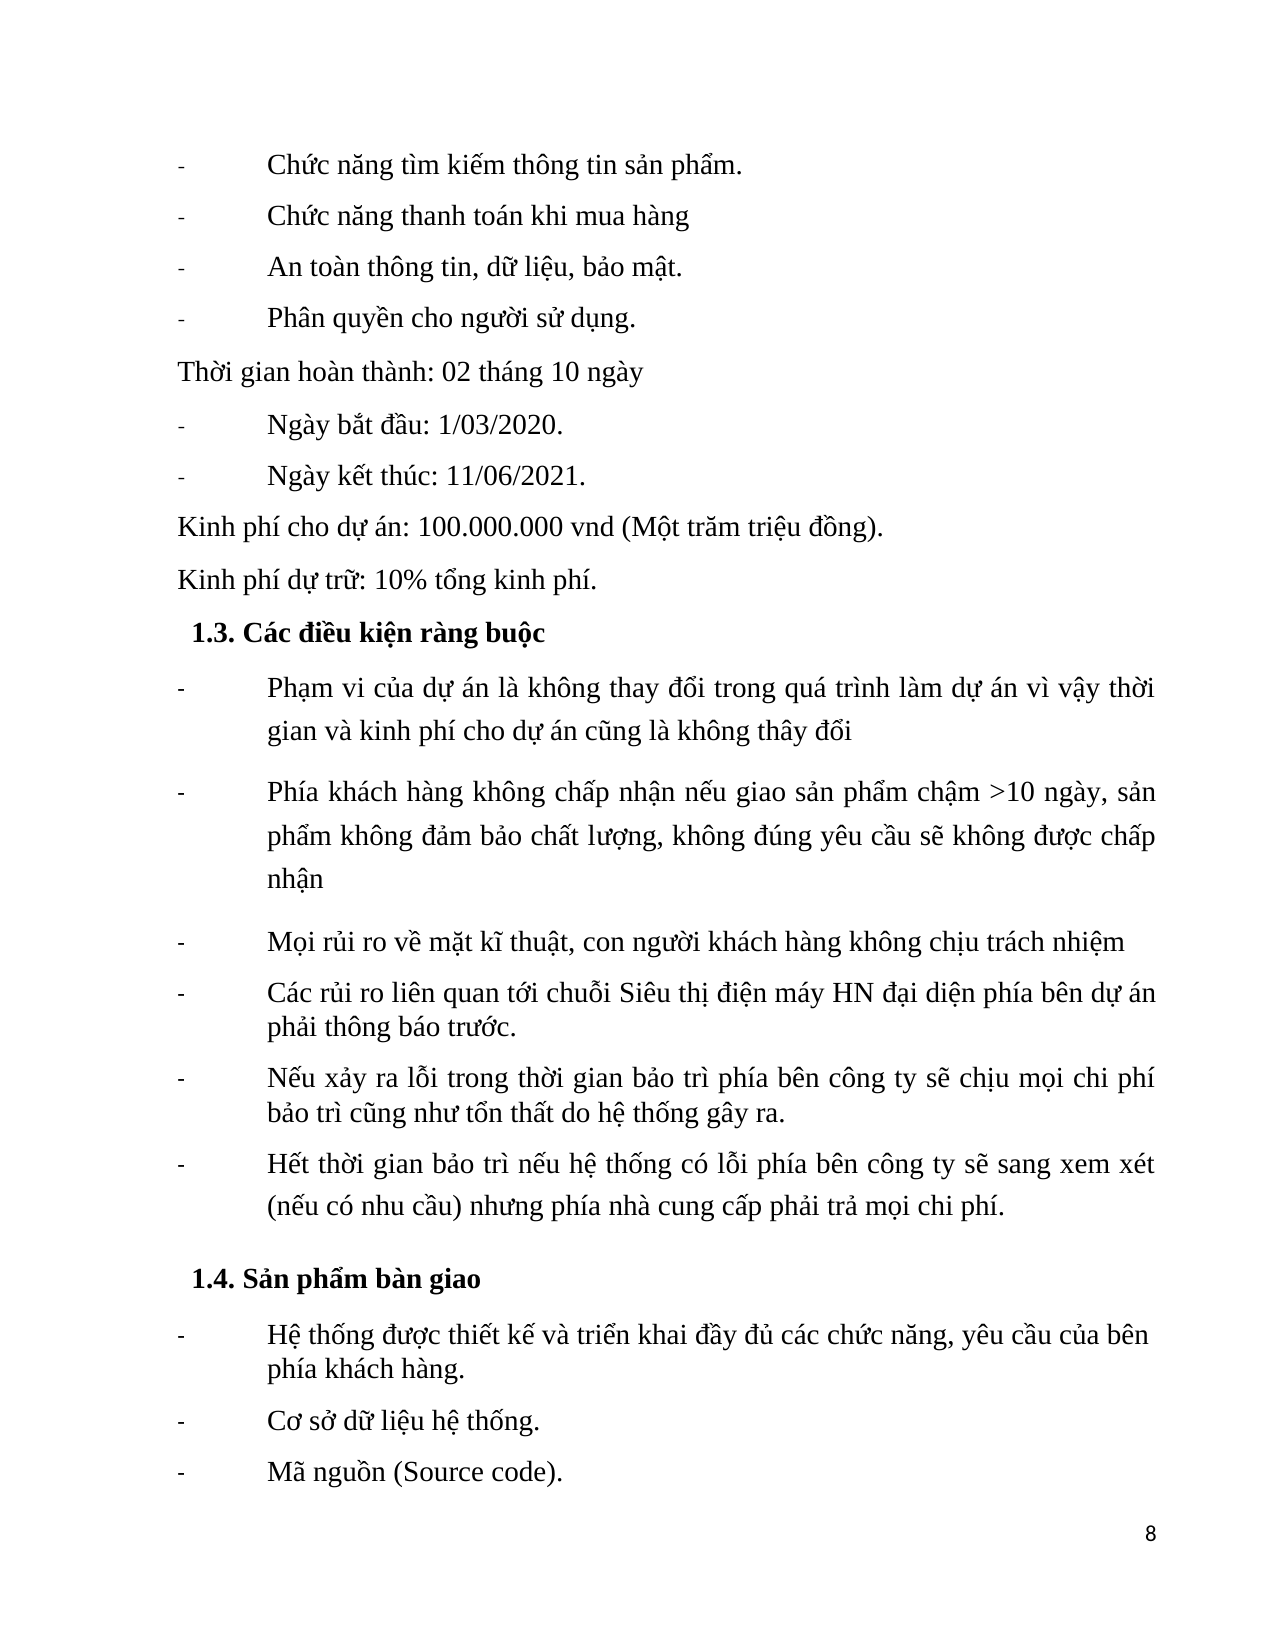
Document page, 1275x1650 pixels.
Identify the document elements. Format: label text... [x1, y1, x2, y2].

list Hệ thống được thiết kế và triển khai đầy đủ các chức năng, yêu cầu của bên phía khách hàng. [177, 1317, 1156, 1385]
text Kinh phí dự trữ: 10% tổng kinh phí. [177, 562, 1156, 596]
list Chức năng tìm kiếm thông tin sản phẩm. [177, 147, 1156, 181]
list Phạm vi của dự án là không thay đổi trong quá trình làm dự án vì vậy thời gian và kinh phí cho dự án cũng là không thây đổi [177, 670, 1156, 746]
list Phía khách hàng không chấp nhận nếu giao sản phẩm chậm >10 ngày, sản phẩm không đảm bảo chất lượng, không đúng yêu cầu sẽ không được chấp nhận [177, 774, 1156, 895]
list Mọi rủi ro về mặt kĩ thuật, con người khách hàng không chịu trách nhiệm [177, 924, 1156, 957]
list Nếu xảy ra lỗi trong thời gian bảo trì phía bên công ty sẽ chịu mọi chi phí bảo trì cũng như tổn thất do hệ thống gây ra. [177, 1061, 1156, 1129]
list Chức năng thanh toán khi mua hàng [177, 198, 1156, 232]
list Mã nguồn (Source code). [177, 1454, 1156, 1487]
subtitle 1.4. Sản phẩm bàn giao [191, 1262, 1156, 1295]
list An toàn thông tin, dữ liệu, bảo mật. [177, 249, 1156, 283]
subtitle 1.3. Các điều kiện ràng buộc [191, 615, 1156, 649]
list Phân quyền cho người sử dụng. [177, 300, 1156, 334]
list Các rủi ro liên quan tới chuỗi Siêu thị điện máy HN đại diện phía bên dự án phải thông báo trước. [177, 975, 1156, 1043]
text Thời gian hoàn thành: 02 tháng 10 ngày [177, 354, 1156, 388]
text Kinh phí cho dự án: 100.000.000 vnd (Một trăm triệu đồng). [177, 509, 1156, 543]
list Hết thời gian bảo trì nếu hệ thống có lỗi phía bên công ty sẽ sang xem xét (nếu có nhu cầu) nhưng phía nhà cung cấp phải trả mọi chi phí. [177, 1146, 1156, 1222]
list Ngày bắt đầu: 1/03/2020. [177, 407, 1156, 441]
list Ngày kết thúc: 11/06/2021. [177, 458, 1156, 492]
list Cơ sở dữ liệu hệ thống. [177, 1403, 1156, 1436]
